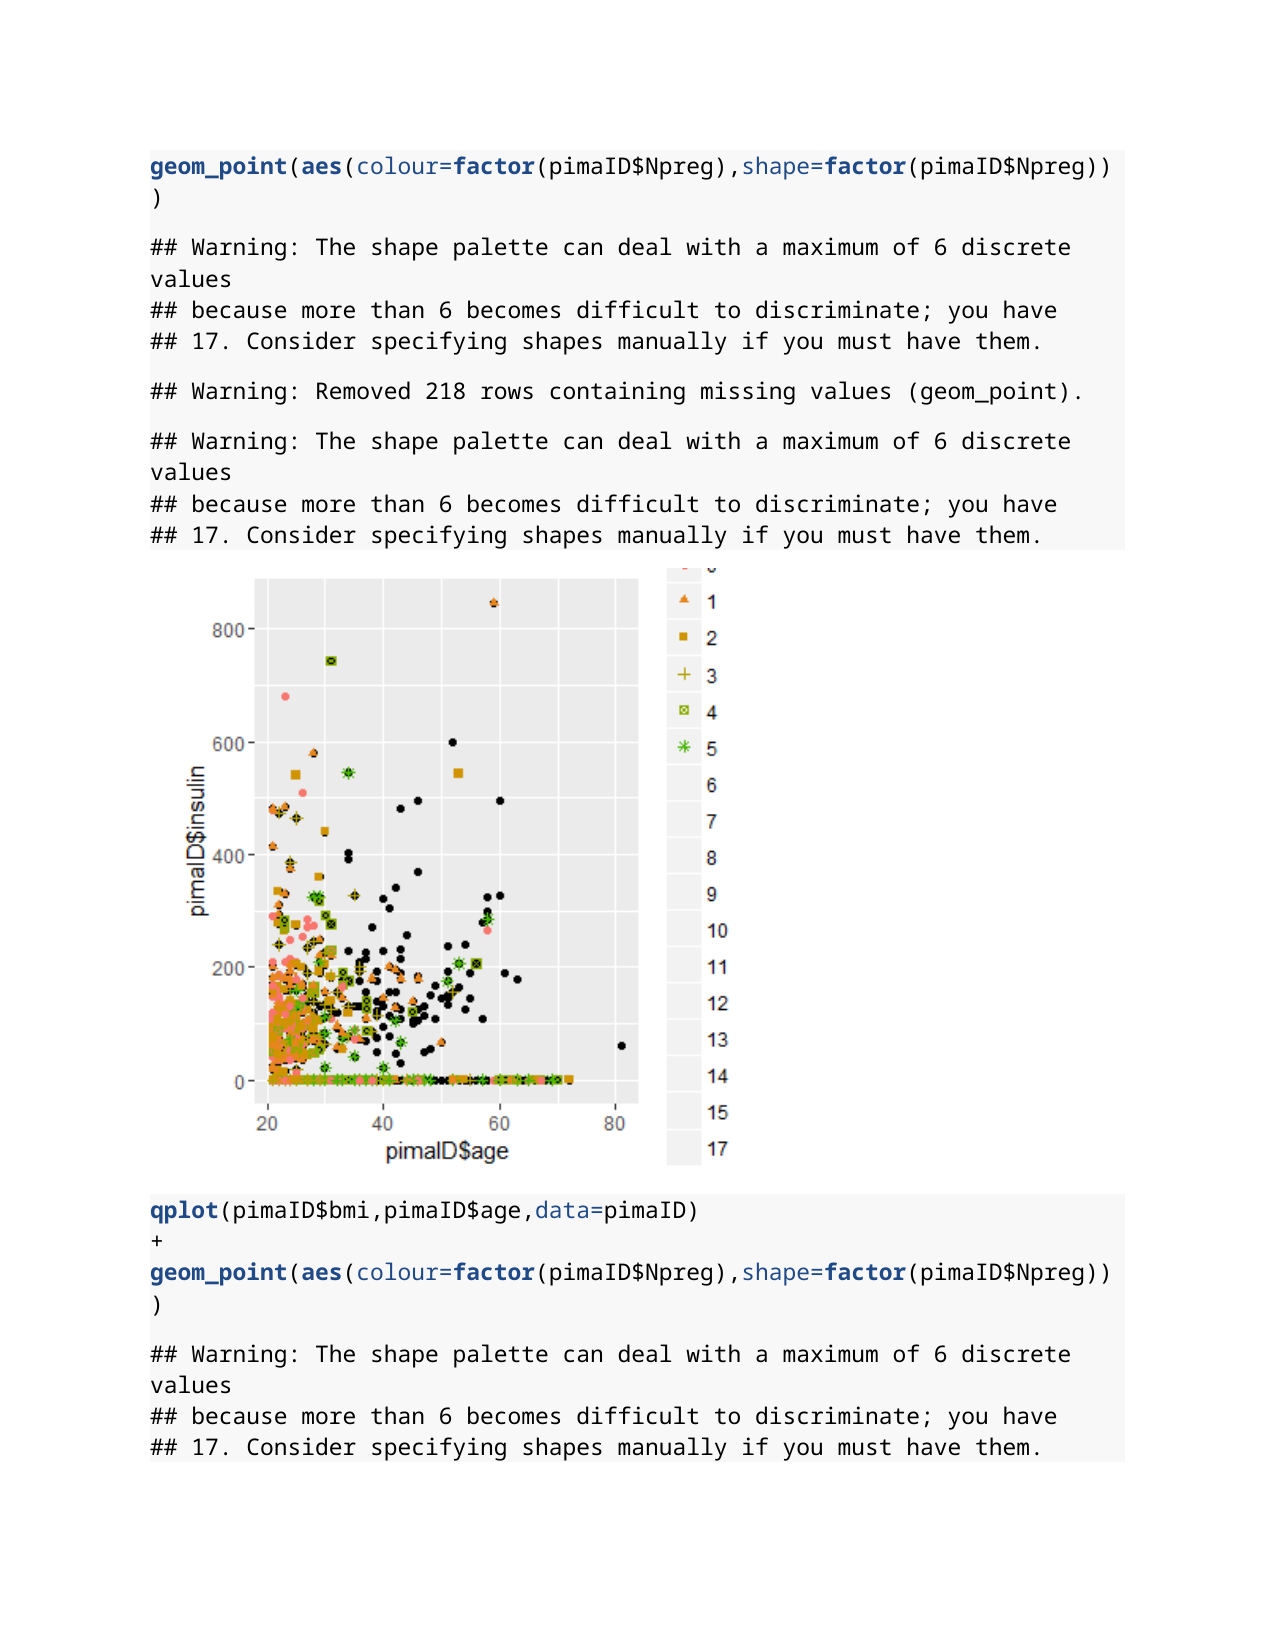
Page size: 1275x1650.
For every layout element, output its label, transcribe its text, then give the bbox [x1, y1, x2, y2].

text ## Warning: Removed 218 rows containing missing values (geom_point). [150, 375, 1125, 406]
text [164, 150, 1125, 212]
text qplot(pimaID$bmi,pimaID$age,data=pimaID)+geom_point(aes(colour=factor(pimaID$Npreg),shape=factor(pimaID$Npreg))) [150, 1194, 1125, 1319]
picture [168, 568, 925, 1175]
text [150, 1337, 1125, 1462]
